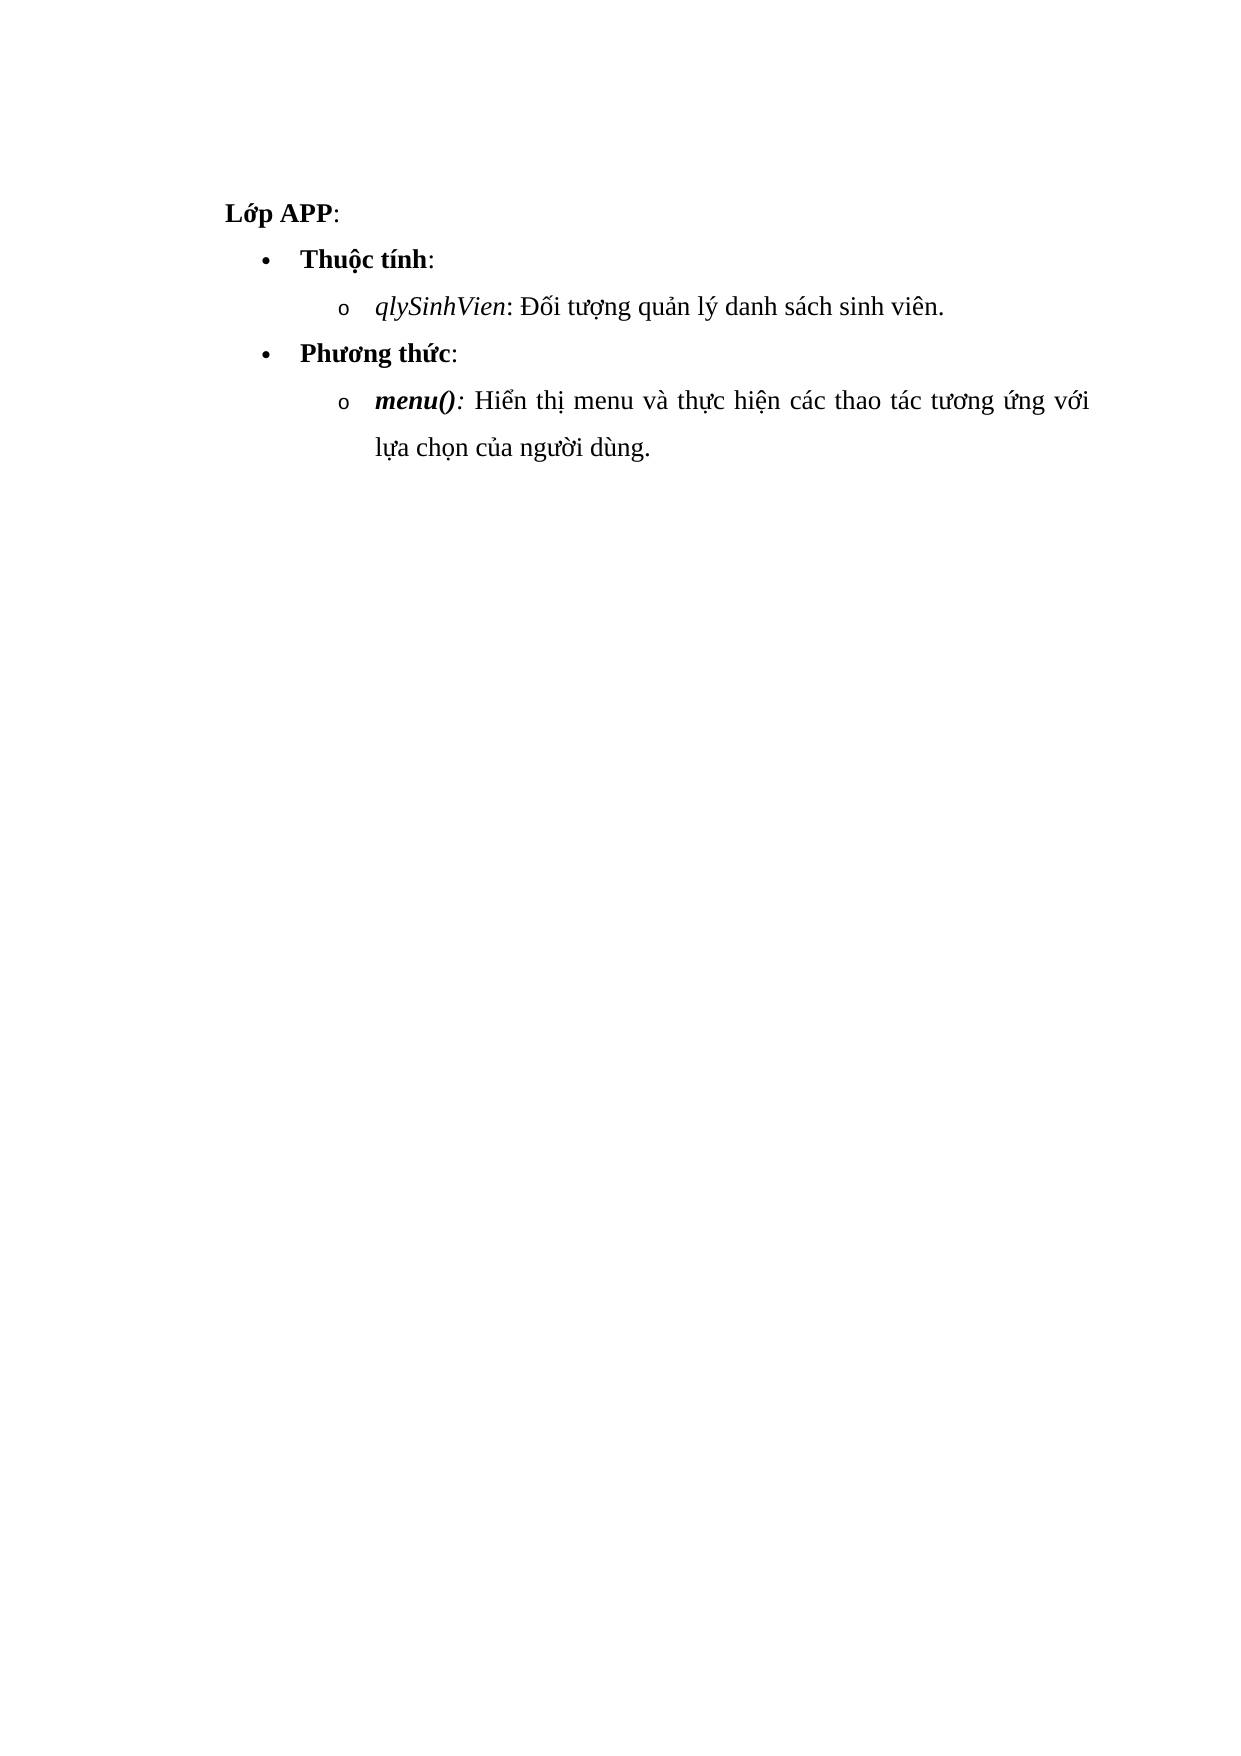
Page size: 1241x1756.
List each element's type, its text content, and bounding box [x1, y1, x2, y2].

text Lớp APP: [225, 197, 1090, 228]
list Thuộc tính: [262, 243, 1090, 274]
list Phương thức: [262, 337, 1090, 368]
list menu(): Hiển thị menu và thực hiện các thao tác tương ứng với lựa chọn của người dùng. [337, 384, 1090, 462]
list qlySinhVien: Đối tượng quản lý danh sách sinh viên. [337, 290, 1090, 322]
